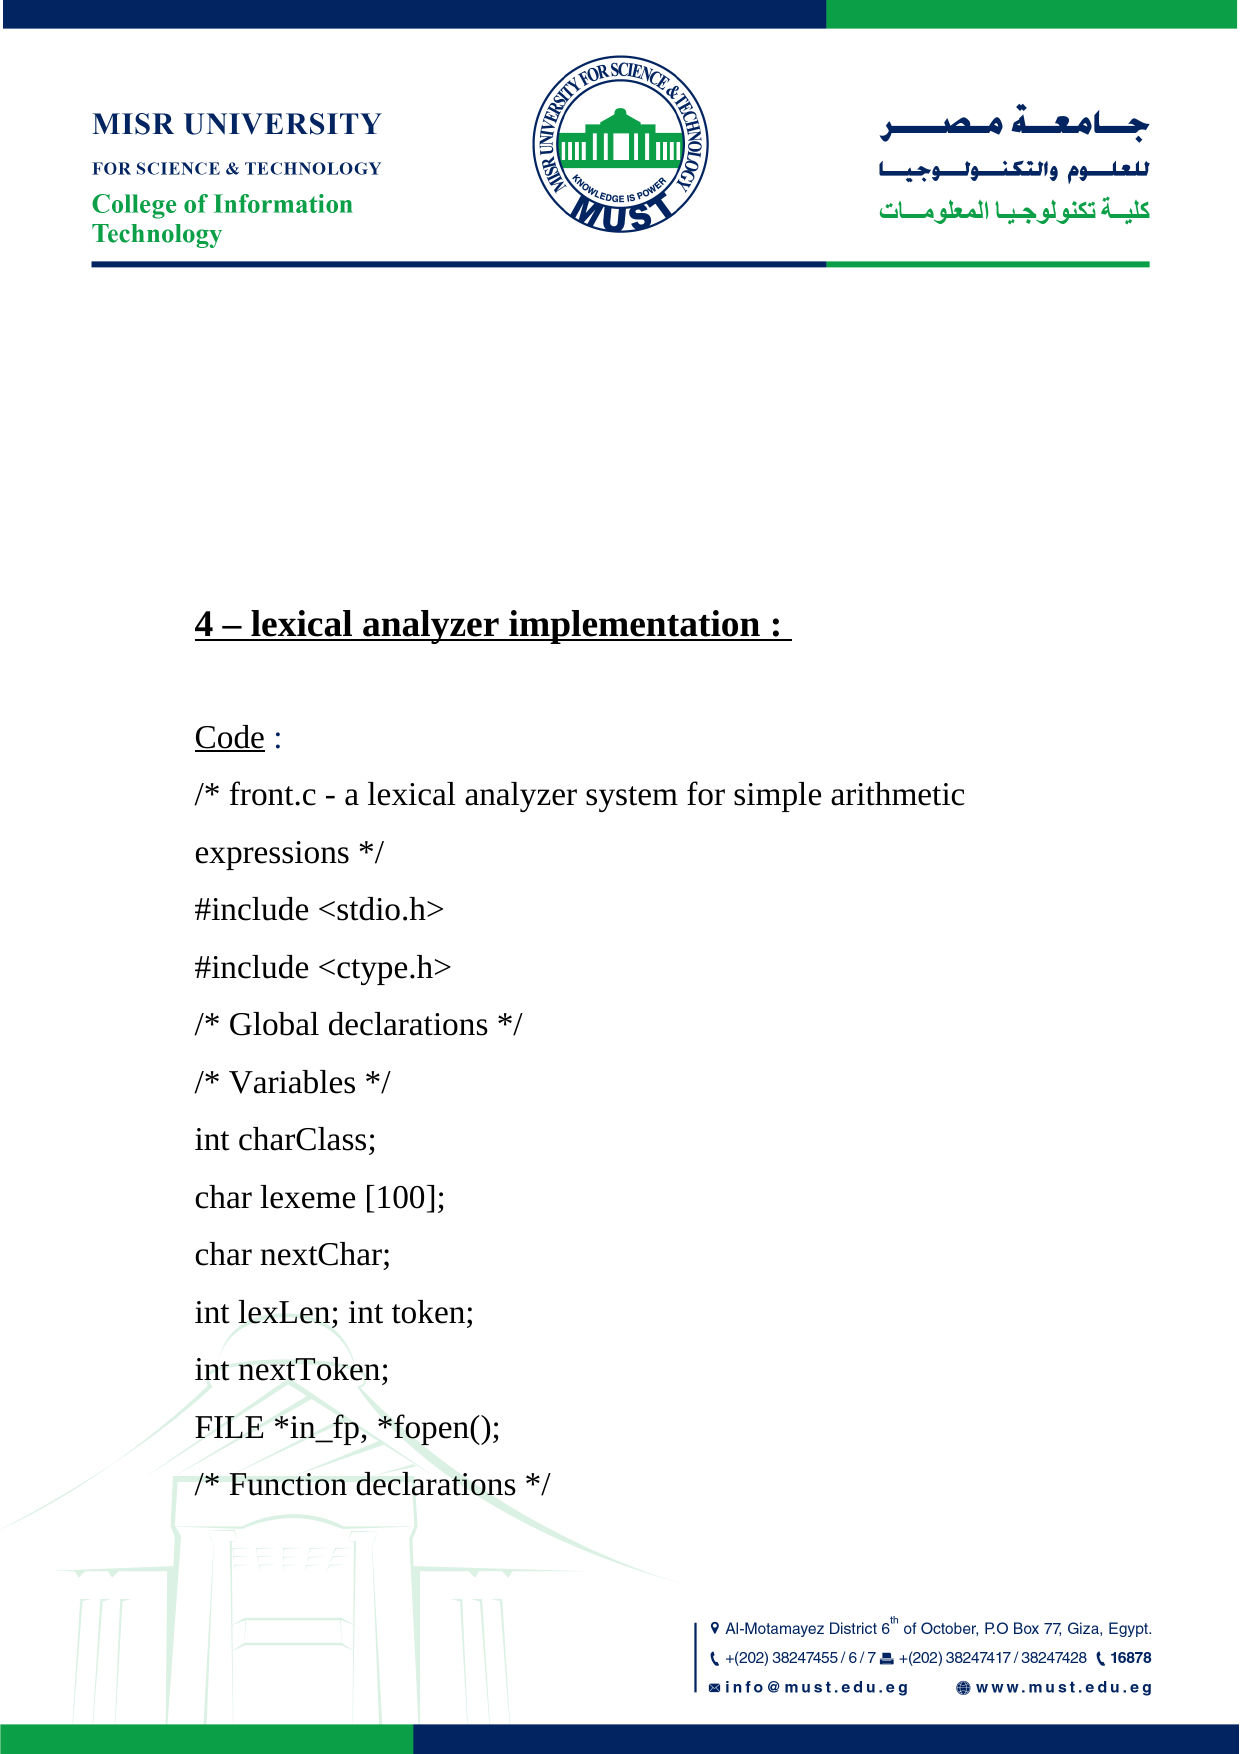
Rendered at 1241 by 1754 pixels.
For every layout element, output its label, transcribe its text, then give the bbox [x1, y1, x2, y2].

text int charClass; [194, 1119, 1090, 1158]
text #include <ctype.h> [194, 947, 1090, 985]
text /* front.c - a lexical analyzer system for simple arithmetic expressions */ [194, 774, 1090, 870]
text FILE *in_fp, *fopen(); [194, 1407, 1090, 1445]
text int lexLen; int token; [194, 1292, 1090, 1330]
text /* Variables */ [194, 1062, 1090, 1100]
text char lexeme [100]; [194, 1177, 1090, 1215]
picture [3, 0, 1238, 289]
text /* Global declarations */ [194, 1004, 1090, 1043]
text int nextToken; [194, 1349, 1090, 1388]
picture [0, 1235, 1239, 1754]
text 4 – lexical analyzer implementation : [194, 602, 1090, 645]
text char nextChar; [194, 1234, 1090, 1273]
text #include <stdio.h> [194, 889, 1090, 928]
text /* Function declarations */ [194, 1464, 1090, 1503]
text Code : [194, 717, 1090, 755]
